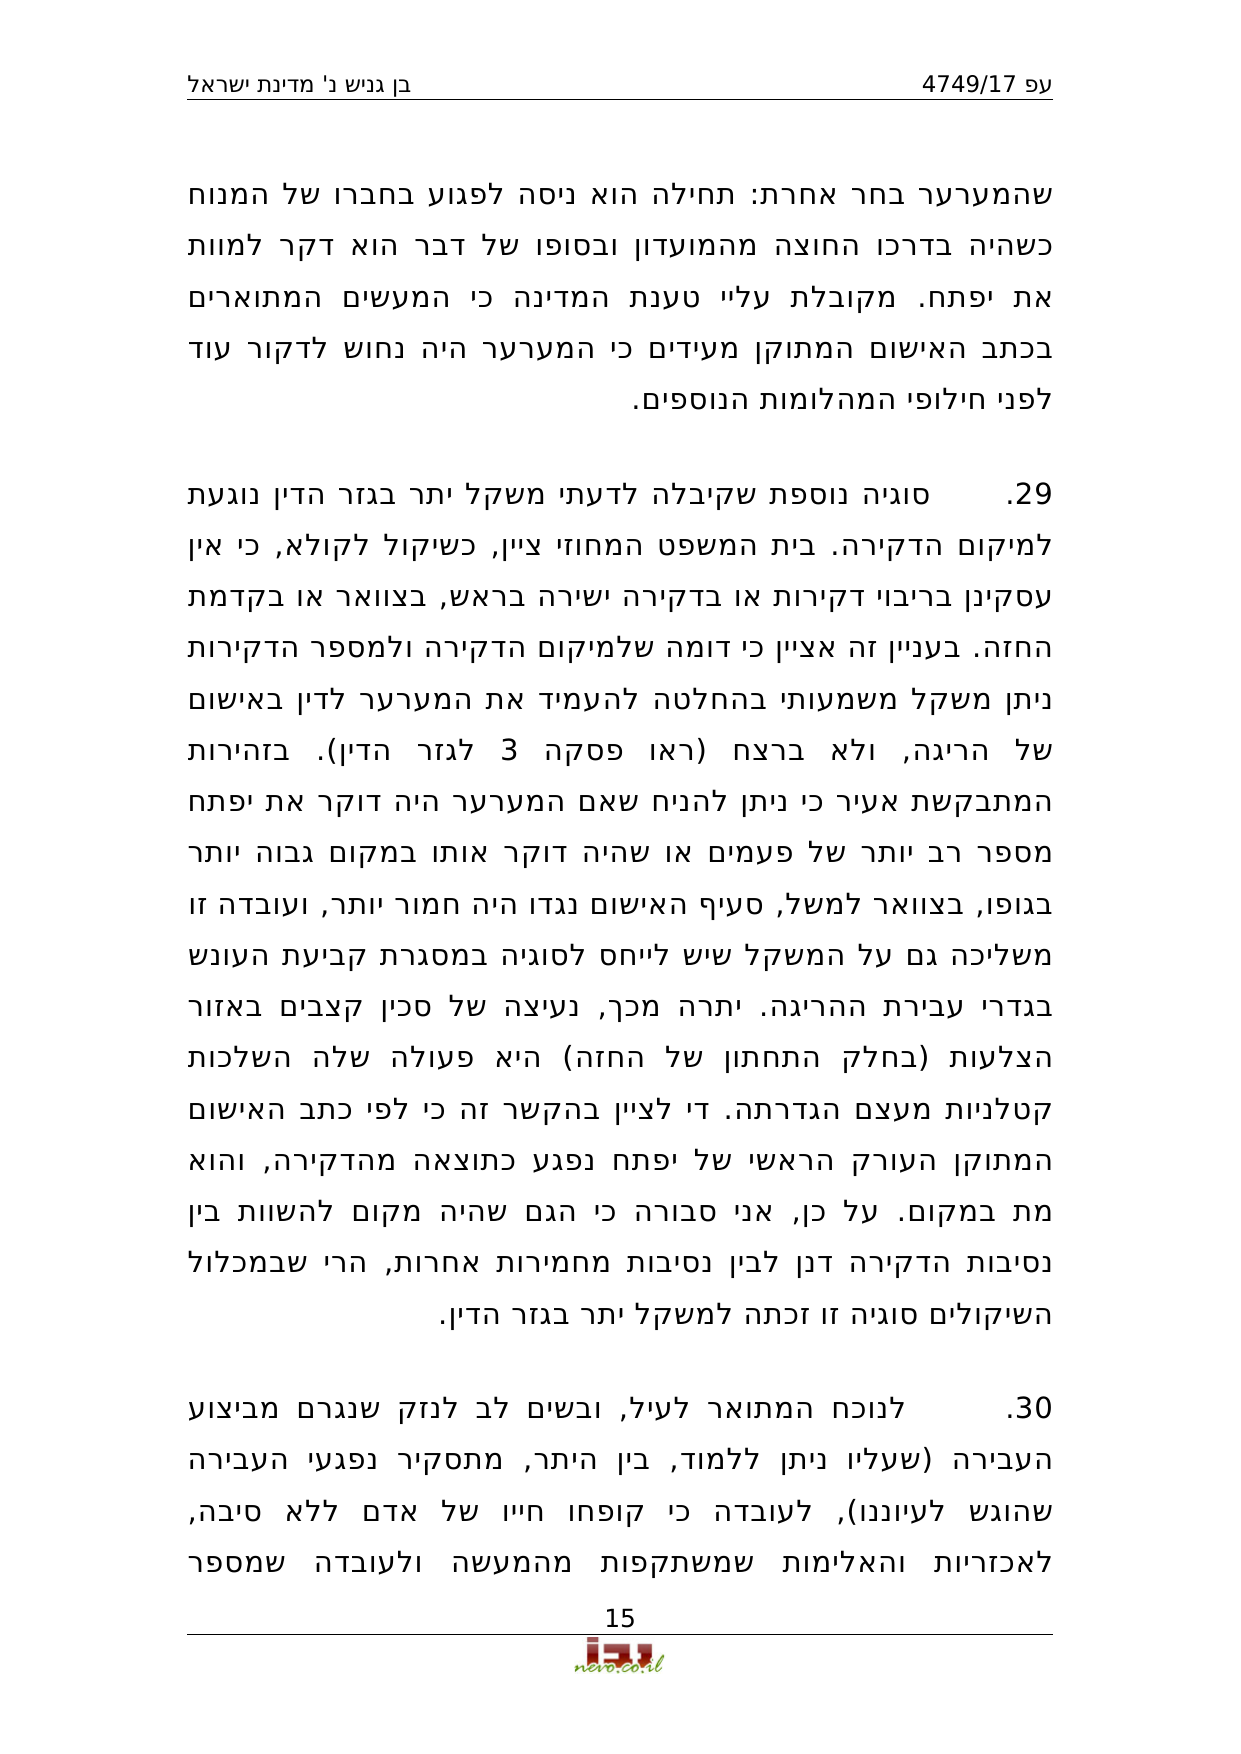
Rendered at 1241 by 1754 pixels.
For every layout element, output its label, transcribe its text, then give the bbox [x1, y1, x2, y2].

text 29. סוגיה נוספת שקיבלה לדעתי משקל יתר בגזר הדין נוגעת למיקום הדקירה. בית המשפט המחוזי ציין, כשיקול לקולא, כי אין עסקינן בריבוי דקירות או בדקירה ישירה בראש, בצוואר או בקדמת החזה. בעניין זה אציין כי דומה שלמיקום הדקירה ולמספר הדקירות ניתן משקל משמעותי בהחלטה להעמיד את המערער לדין באישום של הריגה, ולא ברצח (ראו פסקה 3 לגזר הדין). בזהירות המתבקשת אעיר כי ניתן להניח שאם המערער היה דוקר את יפתח מספר רב יותר של פעמים או שהיה דוקר אותו במקום גבוה יותר בגופו, בצוואר למשל, סעיף האישום נגדו היה חמור יותר, ועובדה זו משליכה גם על המשקל שיש לייחס לסוגיה במסגרת קביעת העונש בגדרי עבירת ההריגה. יתרה מכך, נעיצה של סכין קצבים באזור הצלעות (בחלק התחתון של החזה) היא פעולה שלה השלכות קטלניות מעצם הגדרתה. די לציין בהקשר זה כי לפי כתב האישום המתוקן העורק הראשי של יפתח נפגע כתוצאה מהדקירה, והוא מת במקום. על כן, אני סבורה כי הגם שהיה מקום להשוות בין נסיבות הדקירה דנן לבין נסיבות מחמירות אחרות, הרי שבמכלול השיקולים סוגיה זו זכתה למשקל יתר בגזר הדין. [187, 477, 1053, 1331]
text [187, 1391, 1053, 1579]
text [187, 177, 1053, 416]
picture [574, 1637, 666, 1674]
